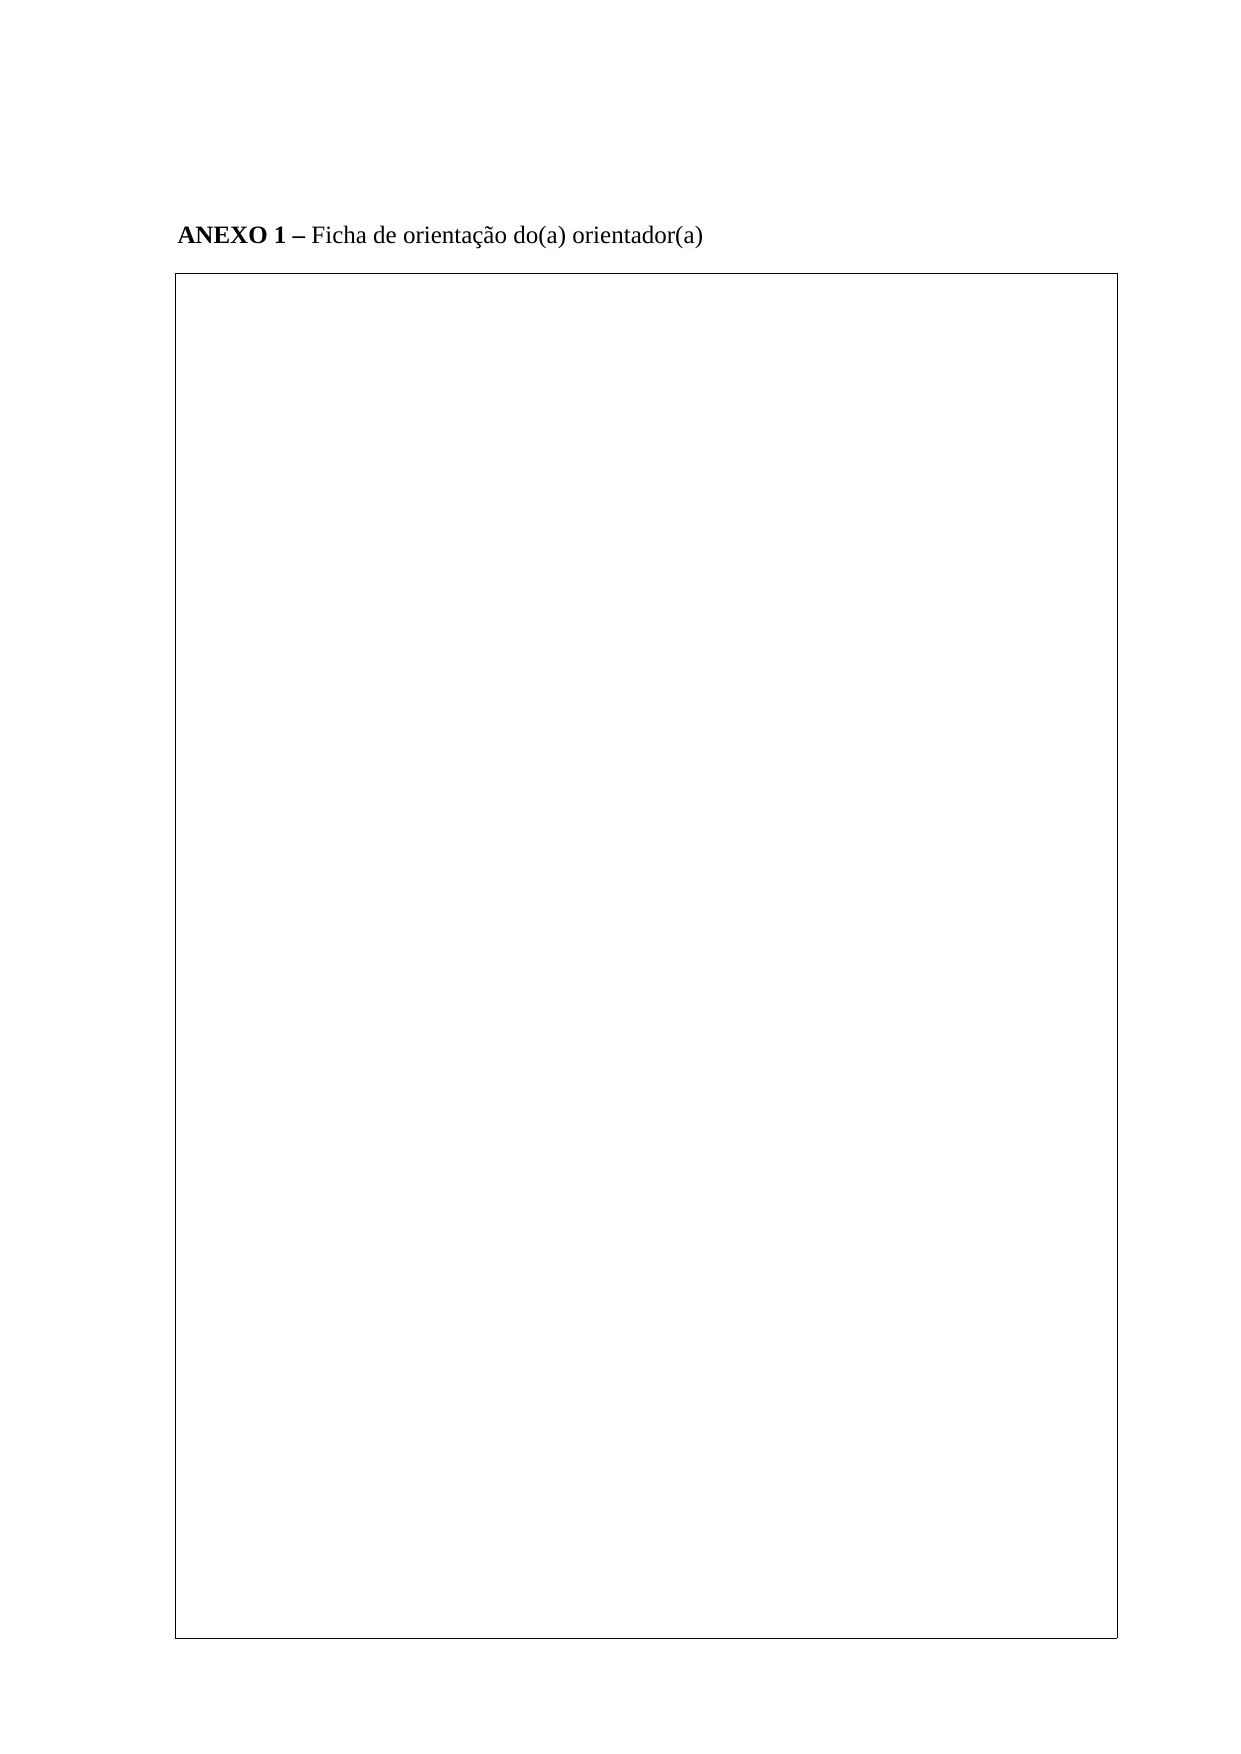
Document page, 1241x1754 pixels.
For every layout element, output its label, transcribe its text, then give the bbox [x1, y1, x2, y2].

text ANEXO 1 – Ficha de orientação do(a) orientador(a) [177, 220, 1122, 249]
